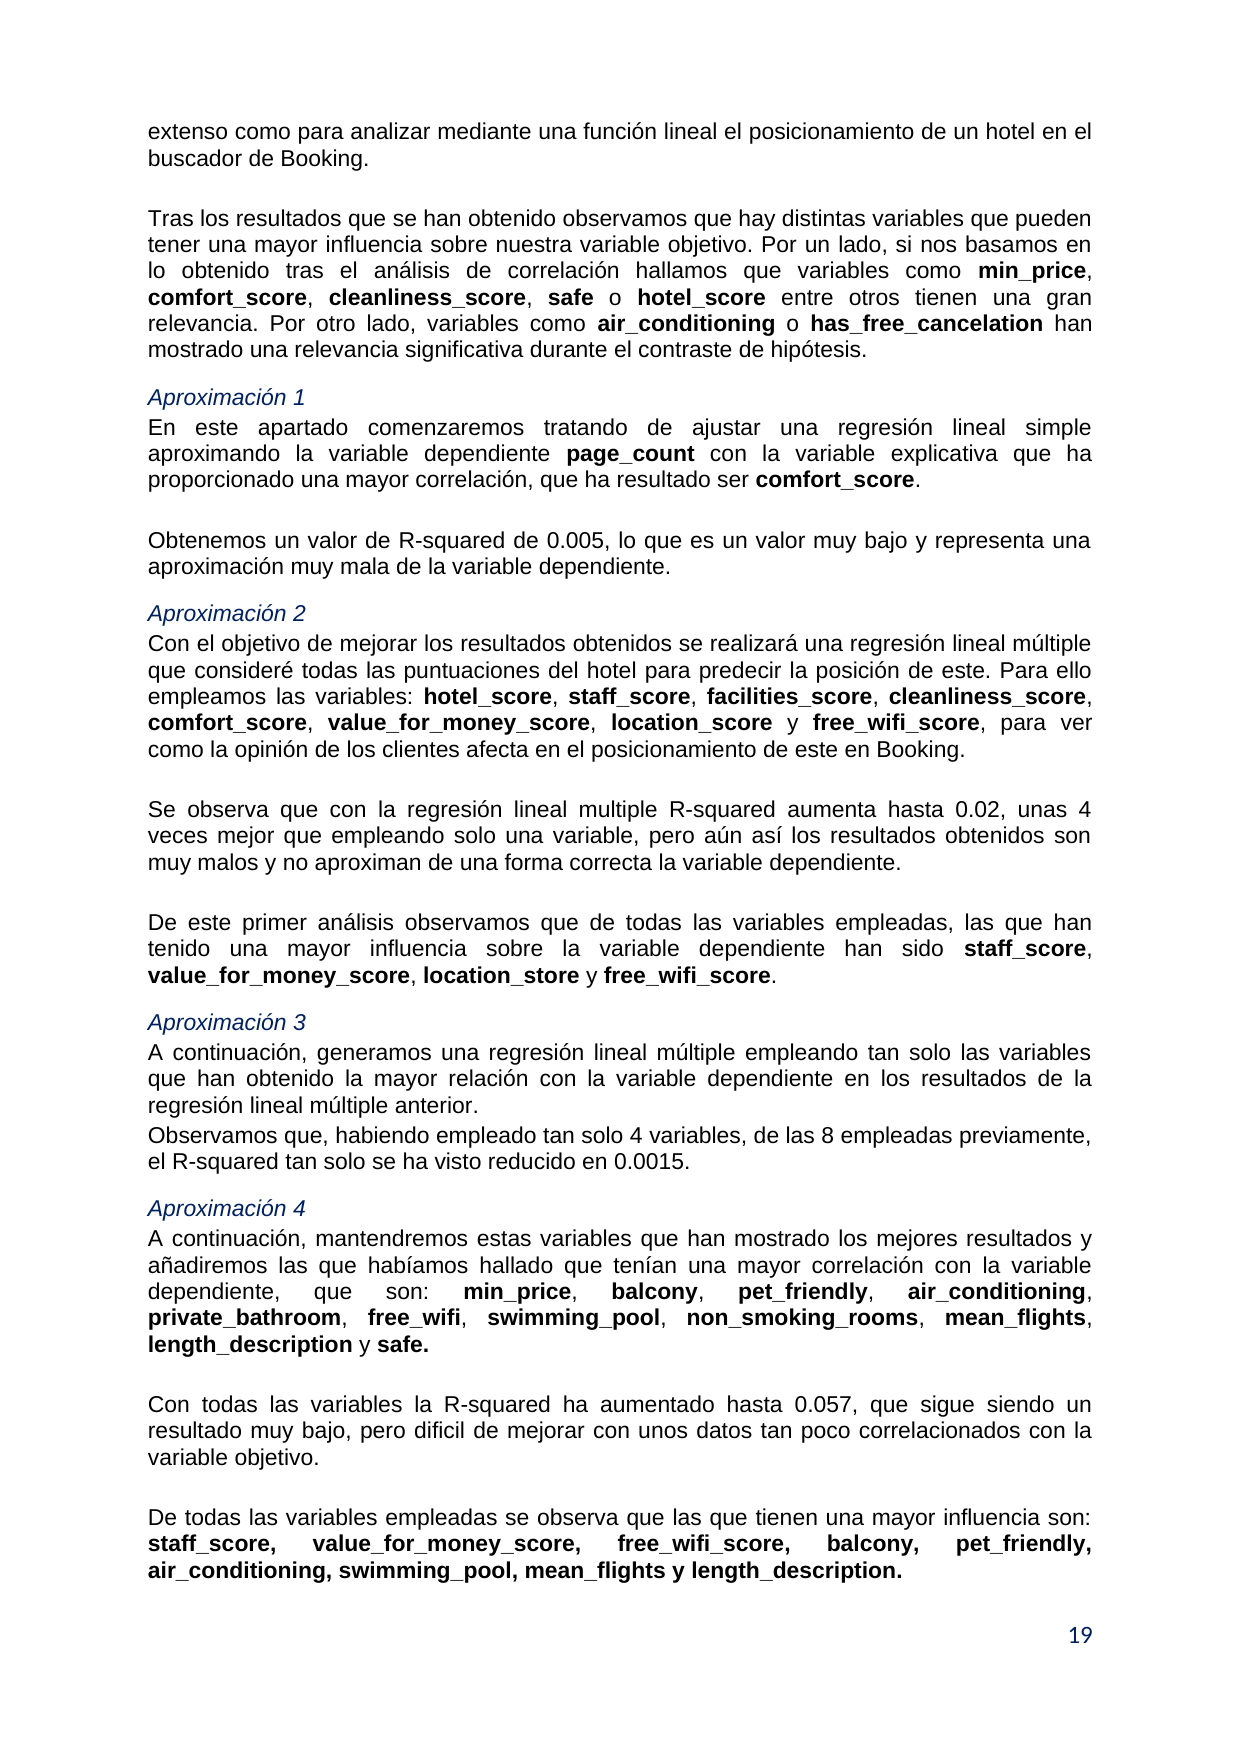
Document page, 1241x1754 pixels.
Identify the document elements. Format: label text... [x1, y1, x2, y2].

text En este apartado comenzaremos tratando de ajustar una regresión lineal simple aproximando la variable dependiente page_count con la variable explicativa que ha proporcionado una mayor correlación, que ha resultado ser comfort_score. [148, 414, 1092, 493]
text Obtenemos un valor de R-squared de 0.005, lo que es un valor muy bajo y representa una aproximación muy mala de la variable dependiente. [148, 527, 1092, 579]
text Tras los resultados que se han obtenido observamos que hay distintas variables que pueden tener una mayor influencia sobre nuestra variable objetivo. Por un lado, si nos basamos en lo obtenido tras el análisis de correlación hallamos que variables como min_price, comfort_score, cleanliness_score, safe o hotel_score entre otros tienen una gran relevancia. Por otro lado, variables como air_conditioning o has_free_cancelation han mostrado una relevancia significativa durante el contraste de hipótesis. [148, 205, 1092, 363]
text De todas las variables empleadas se observa que las que tienen una mayor influencia son: staff_score, value_for_money_score, free_wifi_score, balcony, pet_friendly, air_conditioning, swimming_pool, mean_flights y length_description. [148, 1504, 1092, 1583]
text De este primer análisis observamos que de todas las variables empleadas, las que han tenido una mayor influencia sobre la variable dependiente han sido staff_score, value_for_money_score, location_store y free_wifi_score. [148, 909, 1092, 988]
subtitle Aproximación 3 [148, 1009, 1092, 1035]
subtitle Aproximación 2 [148, 600, 1092, 627]
text A continuación, generamos una regresión lineal múltiple empleando tan solo las variables que han obtenido la mayor relación con la variable dependiente en los resultados de la regresión lineal múltiple anterior. [148, 1039, 1092, 1118]
text Observamos que, habiendo empleado tan solo 4 variables, de las 8 empleadas previamente, el R-squared tan solo se ha visto reducido en 0.0015. [148, 1122, 1092, 1174]
text Con todas las variables la R-squared ha aumentado hasta 0.057, que sigue siendo un resultado muy bajo, pero dificil de mejorar con unos datos tan poco correlacionados con la variable objetivo. [148, 1391, 1092, 1470]
text Con el objetivo de mejorar los resultados obtenidos se realizará una regresión lineal múltiple que consideré todas las puntuaciones del hotel para predecir la posición de este. Para ello empleamos las variables: hotel_score, staff_score, facilities_score, cleanliness_score, comfort_score, value_for_money_score, location_score y free_wifi_score, para ver como la opinión de los clientes afecta en el posicionamiento de este en Booking. [148, 630, 1092, 762]
subtitle Aproximación 4 [148, 1195, 1092, 1222]
text A continuación, mantendremos estas variables que han mostrado los mejores resultados y añadiremos las que habíamos hallado que tenían una mayor correlación con la variable dependiente, que son: min_price, balcony, pet_friendly, air_conditioning, private_bathroom, free_wifi, swimming_pool, non_smoking_rooms, mean_flights, length_description y safe. [148, 1225, 1092, 1357]
subtitle Aproximación 1 [148, 384, 1092, 410]
text Se observa que con la regresión lineal multiple R-squared aumenta hasta 0.02, unas 4 veces mejor que empleando solo una variable, pero aún así los resultados obtenidos son muy malos y no aproximan de una forma correcta la variable dependiente. [148, 796, 1092, 875]
